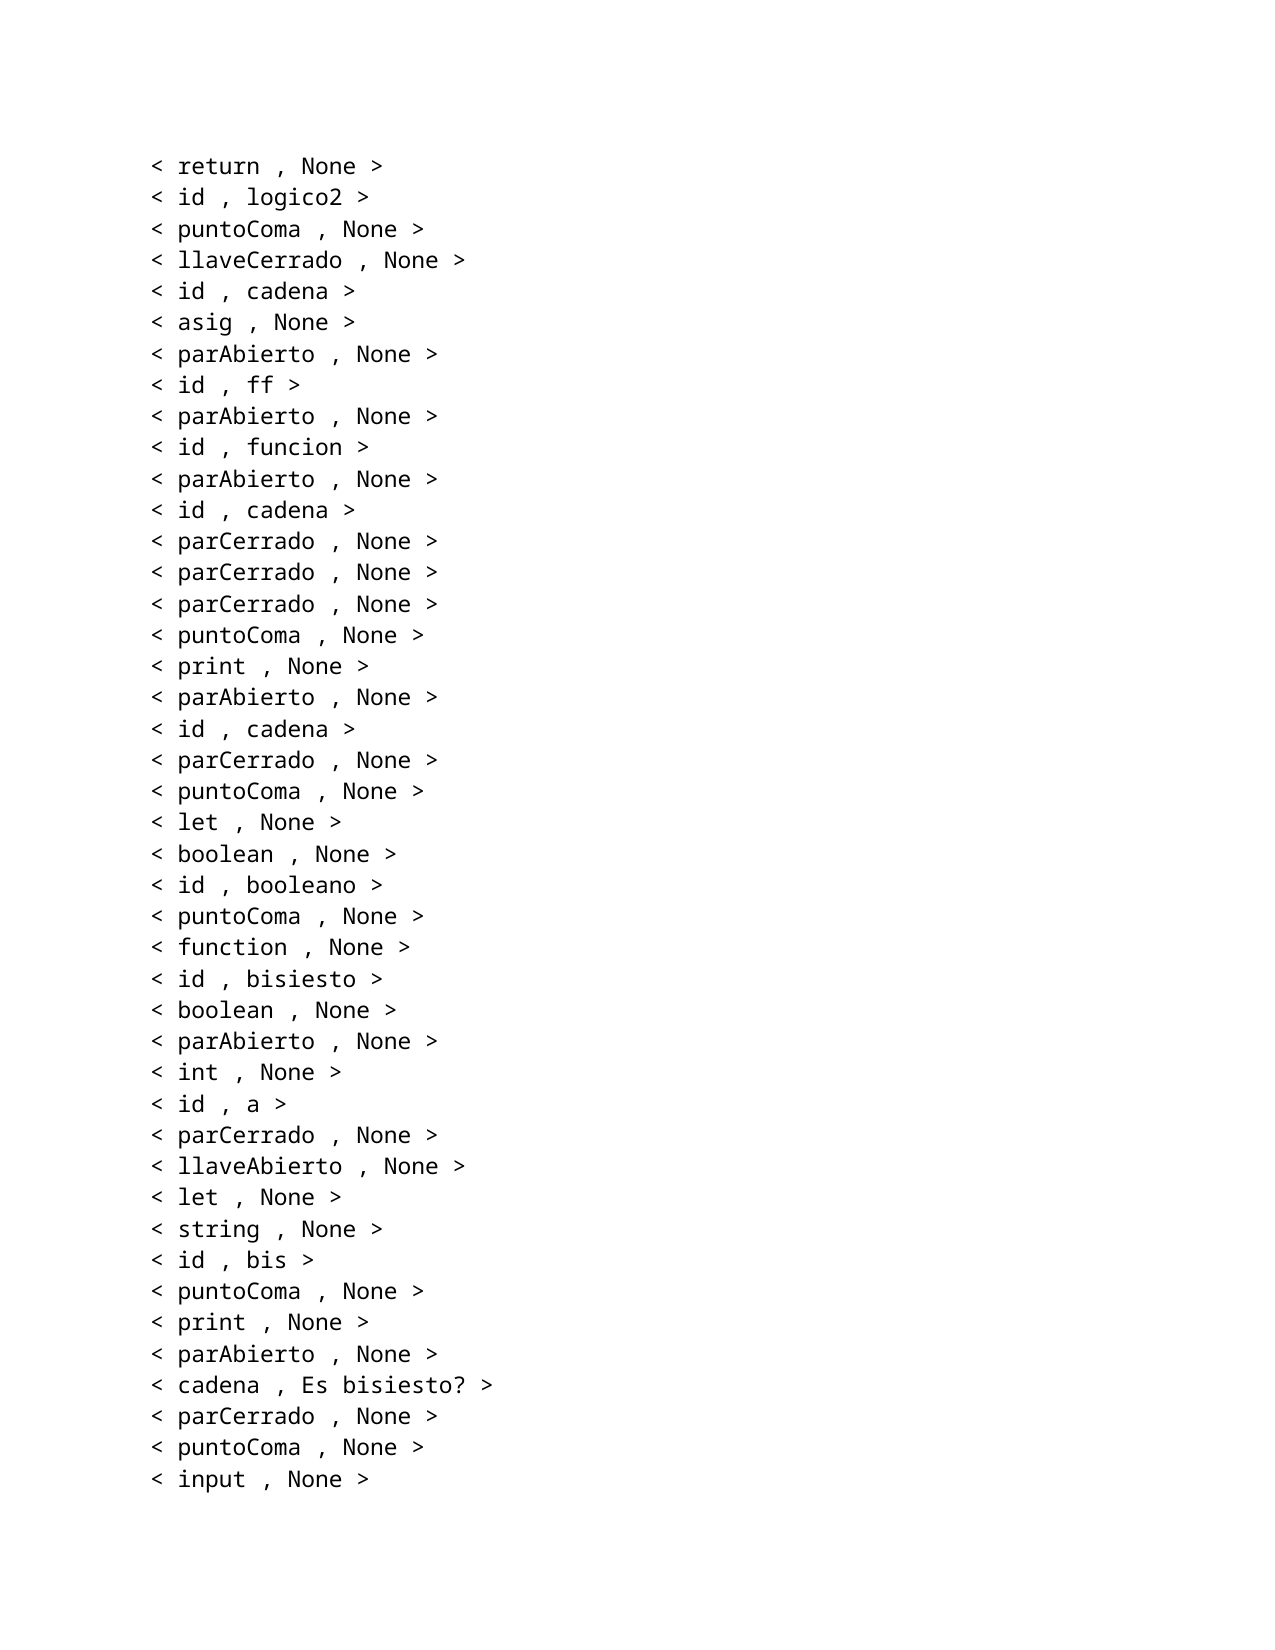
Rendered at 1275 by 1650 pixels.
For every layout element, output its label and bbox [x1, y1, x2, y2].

text [150, 150, 1125, 1494]
